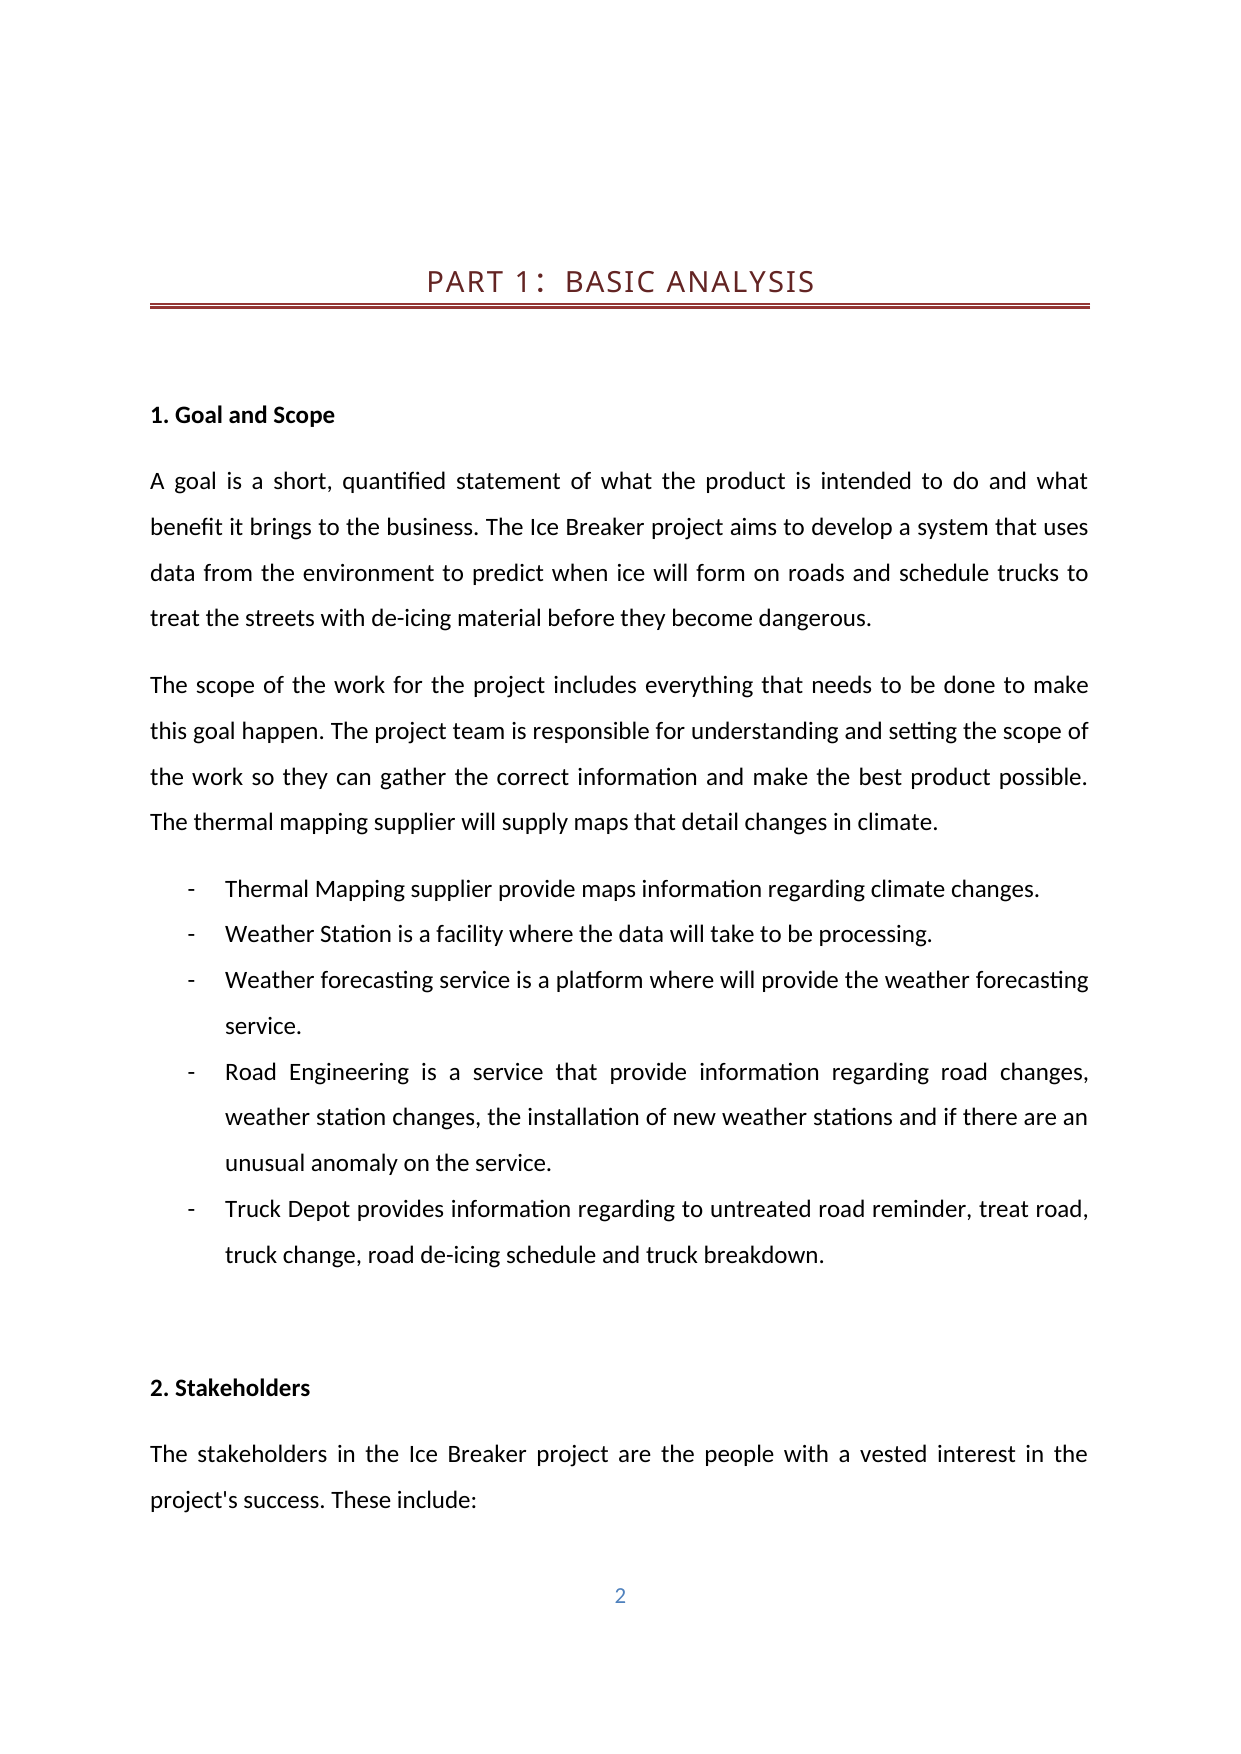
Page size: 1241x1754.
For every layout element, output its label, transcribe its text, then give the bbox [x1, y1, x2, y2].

list Weather Station is a facility where the data will take to be processing. [187, 919, 1090, 949]
list Truck Depot provides information regarding to untreated road reminder, treat road, truck change, road de-icing schedule and truck breakdown. [187, 1193, 1090, 1269]
text A goal is a short, quantified statement of what the product is intended to do and what benefit it brings to the business. The Ice Breaker project aims to develop a system that uses data from the environment to predict when ice will form on roads and schedule trucks to treat the streets with de-icing material before they become dangerous. [150, 465, 1090, 633]
list Road Engineering is a service that provide information regarding road changes, weather station changes, the installation of new weather stations and if there are an unusual anomaly on the service. [187, 1056, 1090, 1178]
text 2. Stakeholders [150, 1372, 1090, 1402]
text The stakeholders in the Ice Breaker project are the people with a vested interest in the project's success. These include: [150, 1438, 1090, 1515]
list Thermal Mapping supplier provide maps information regarding climate changes. [187, 873, 1090, 903]
list Weather forecasting service is a platform where will provide the weather forecasting service. [187, 964, 1090, 1041]
text The scope of the work for the project includes everything that needs to be done to make this goal happen. The project team is responsible for understanding and setting the scope of the work so they can gather the correct information and make the best product possible. The thermal mapping supplier will supply maps that detail changes in climate. [150, 669, 1090, 837]
subtitle Part 1：Basic Analysis [150, 259, 1090, 303]
text 1. Goal and Scope [150, 399, 1090, 429]
